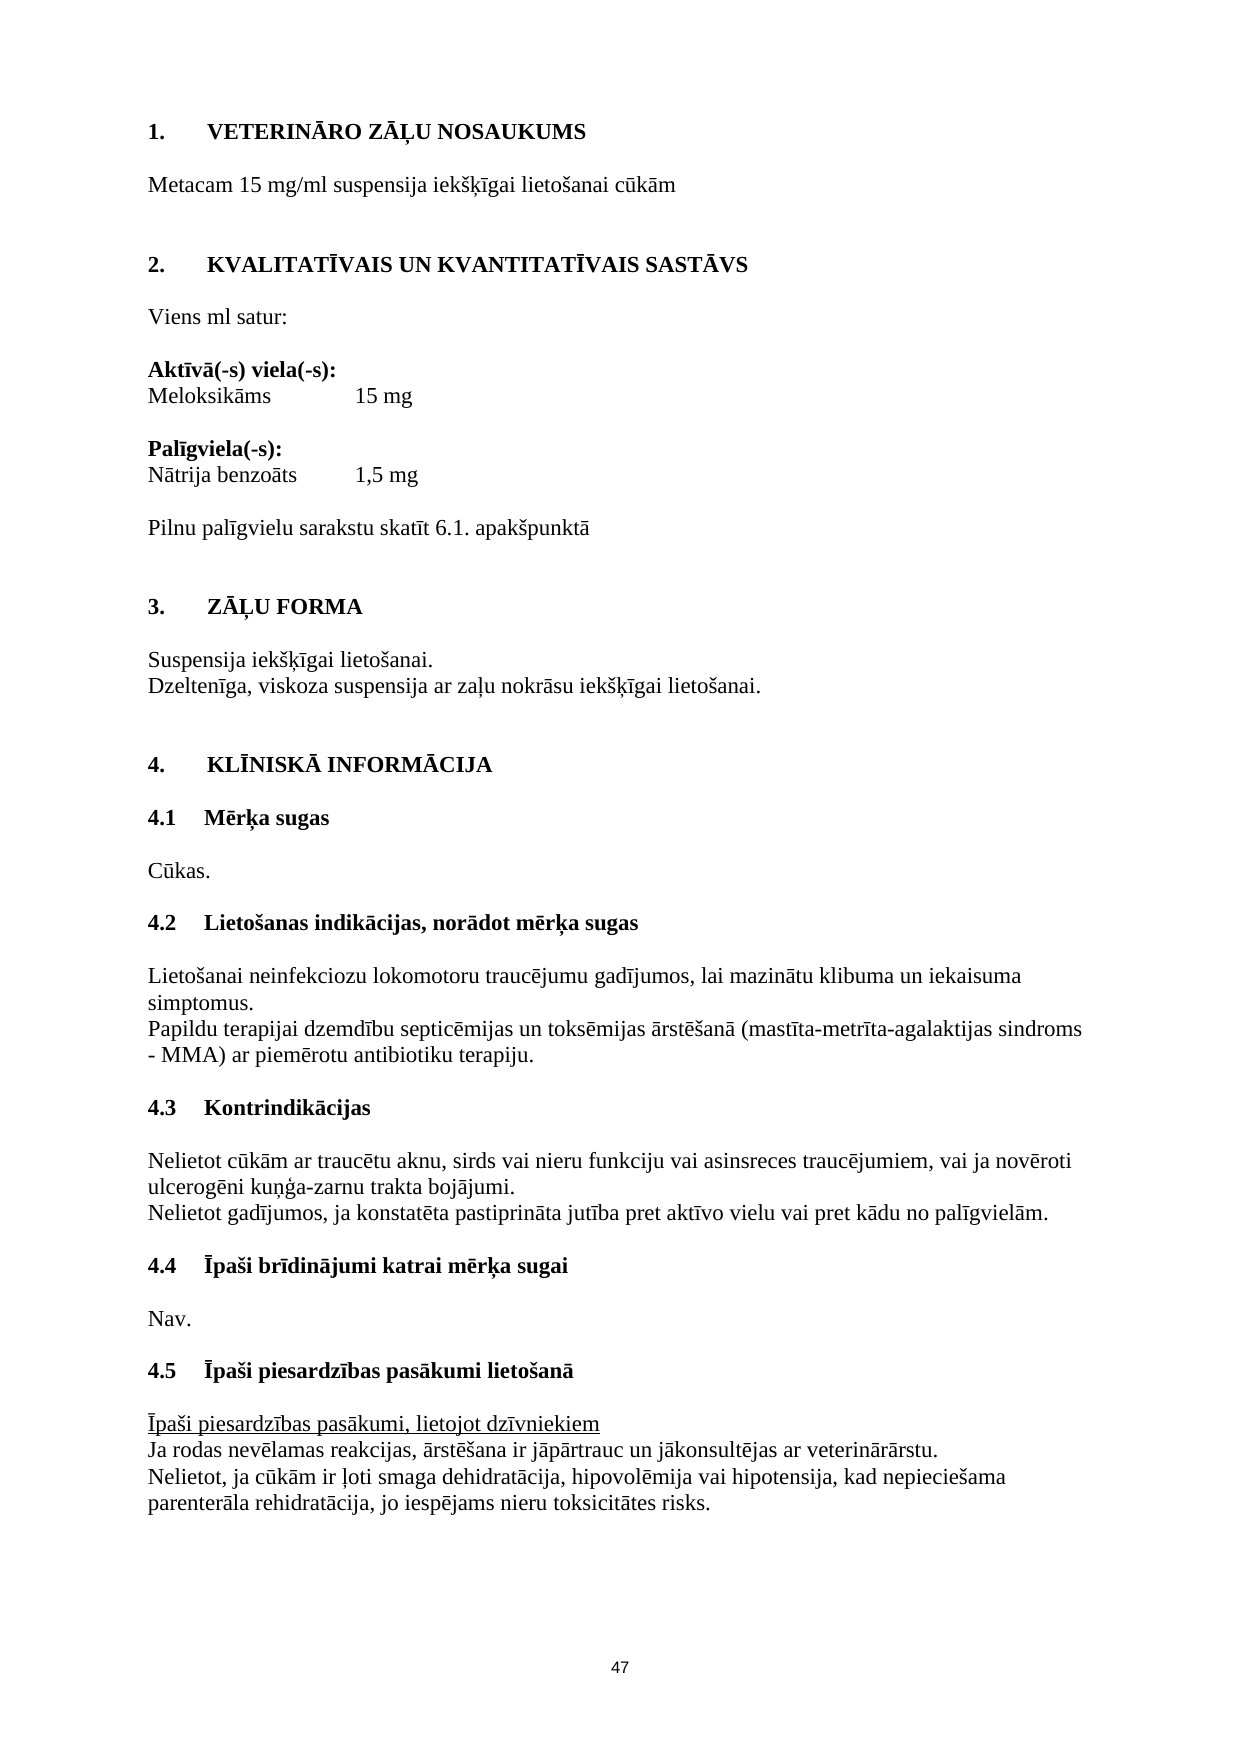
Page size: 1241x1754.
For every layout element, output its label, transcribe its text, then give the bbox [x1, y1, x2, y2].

text Dzeltenīga, viskoza suspensija ar zaļu nokrāsu iekšķīgai lietošanai. [148, 672, 1092, 699]
text 4.2 Lietošanas indikācijas, norādot mērķa sugas [148, 909, 1092, 936]
text 4.4 Īpaši brīdinājumi katrai mērķa sugai [148, 1252, 1092, 1278]
text 3. ZĀĻU FORMA [148, 593, 1092, 619]
text Cūkas. [148, 857, 1092, 883]
text Metacam 15 mg/ml suspensija iekšķīgai lietošanai cūkām [148, 172, 1092, 198]
text Īpaši piesardzības pasākumi, lietojot dzīvniekiem [148, 1410, 1092, 1437]
text Viens ml satur: [148, 303, 1092, 330]
text Lietošanai neinfekciozu lokomotoru traucējumu gadījumos, lai mazinātu klibuma un iekaisuma simptomus. [148, 962, 1092, 1015]
text 4. KLĪNISKĀ INFORMĀCIJA [148, 751, 1092, 778]
text Meloksikāms 15 mg [148, 382, 1092, 409]
text Palīgviela(-s): [148, 435, 1092, 461]
text Suspensija iekšķīgai lietošanai. [148, 646, 1092, 672]
text Papildu terapijai dzemdību septicēmijas un toksēmijas ārstēšanā (mastīta-metrīta-agalaktijas sindroms - MMA) ar piemērotu antibiotiku terapiju. [148, 1015, 1092, 1068]
text 1. VETERINĀRO ZĀĻU NOSAUKUMS [148, 118, 1092, 145]
text 2. KVALITATĪVAIS UN KVANTITATĪVAIS SASTĀVS [148, 251, 1092, 277]
text Nelietot cūkām ar traucētu aknu, sirds vai nieru funkciju vai asinsreces traucējumiem, vai ja novēroti ulcerogēni kuņģa-zarnu trakta bojājumi. [148, 1147, 1092, 1199]
text 4.5 Īpaši piesardzības pasākumi lietošanā [148, 1357, 1092, 1384]
text Ja rodas nevēlamas reakcijas, ārstēšana ir jāpārtrauc un jākonsultējas ar veterinārārstu. [148, 1437, 1092, 1463]
text Pilnu palīgvielu sarakstu skatīt 6.1. apakšpunktā [148, 514, 1092, 541]
text Nav. [148, 1305, 1092, 1331]
text 4.3 Kontrindikācijas [148, 1094, 1092, 1120]
text Nelietot, ja cūkām ir ļoti smaga dehidratācija, hipovolēmija vai hipotensija, kad nepieciešama parenterāla rehidratācija, jo iespējams nieru toksicitātes risks. [148, 1463, 1092, 1516]
text Aktīvā(-s) viela(-s): [148, 356, 1092, 382]
text Nātrija benzoāts 1,5 mg [148, 461, 1092, 488]
text Nelietot gadījumos, ja konstatēta pastiprināta jutība pret aktīvo vielu vai pret kādu no palīgvielām. [148, 1199, 1092, 1226]
text 4.1 Mērķa sugas [148, 804, 1092, 830]
